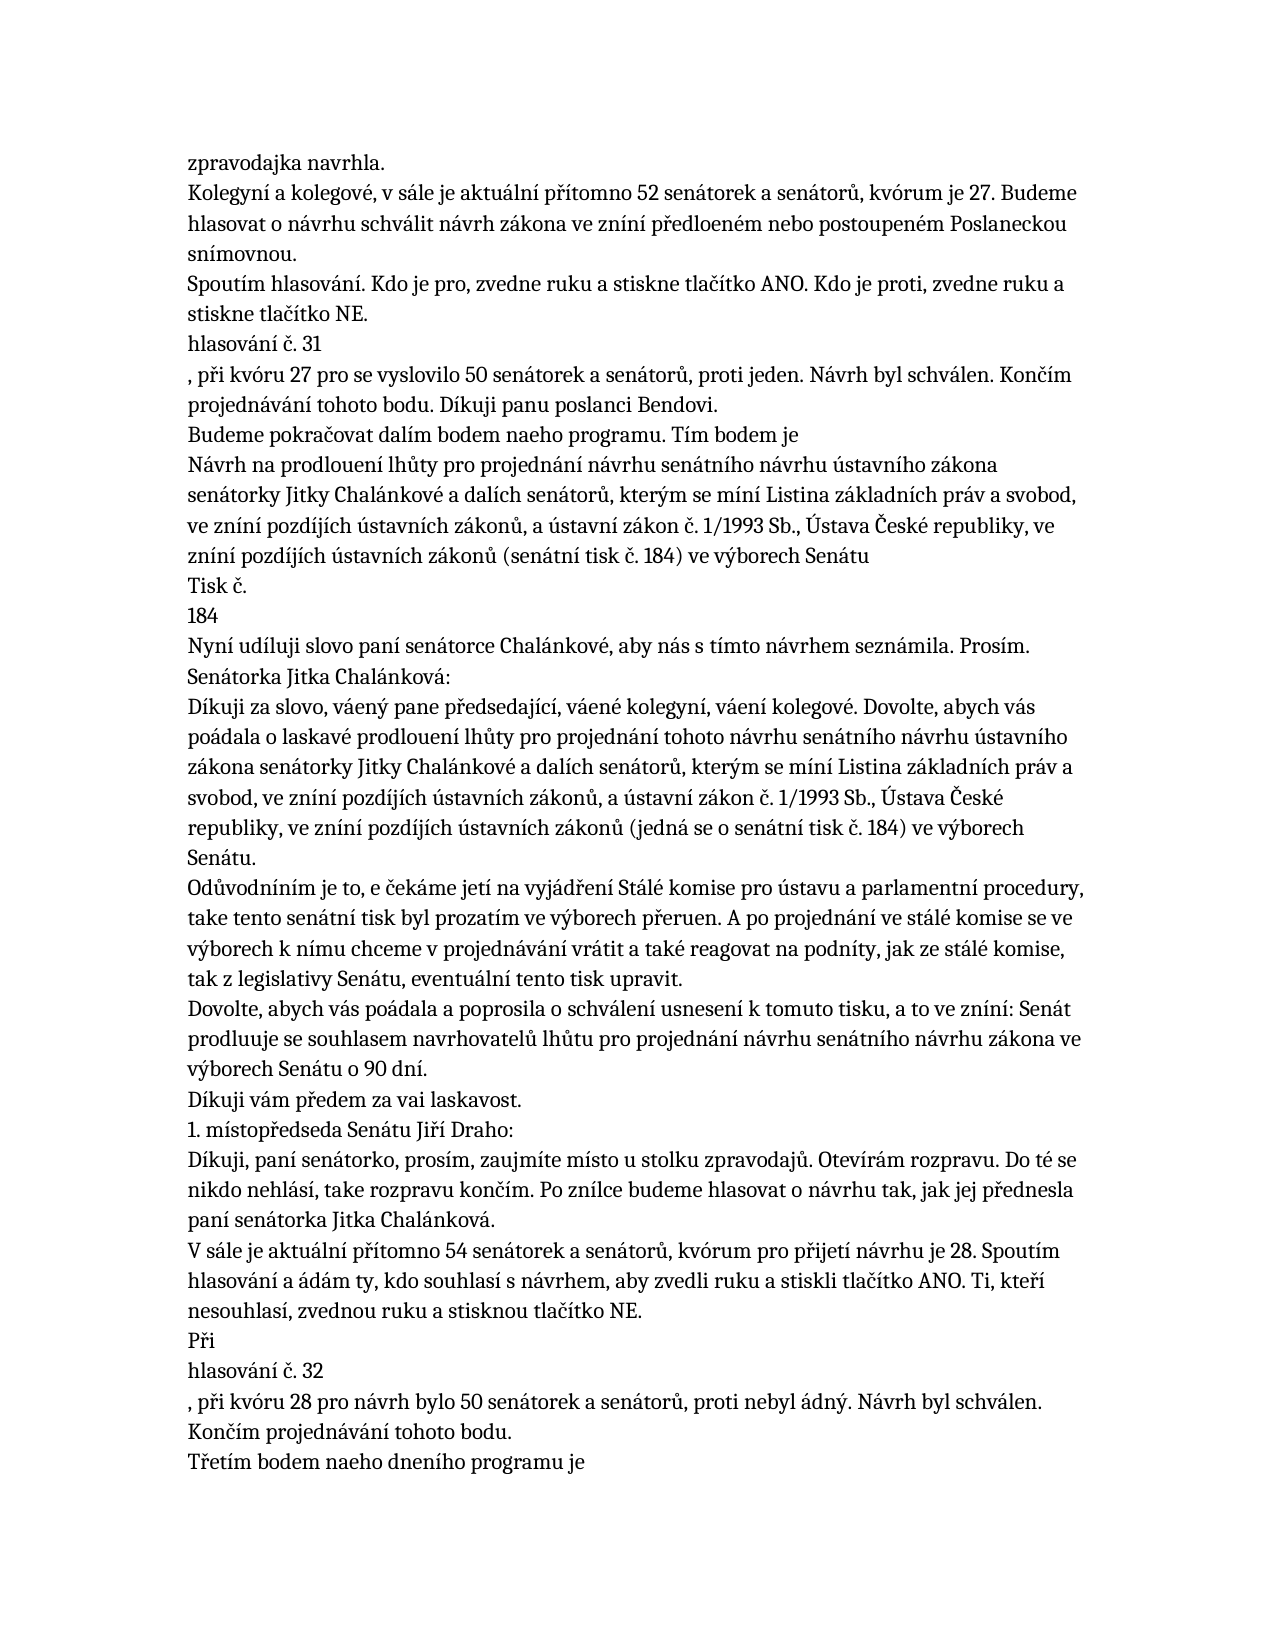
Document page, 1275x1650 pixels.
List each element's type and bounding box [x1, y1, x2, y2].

text [187, 150, 1087, 1475]
